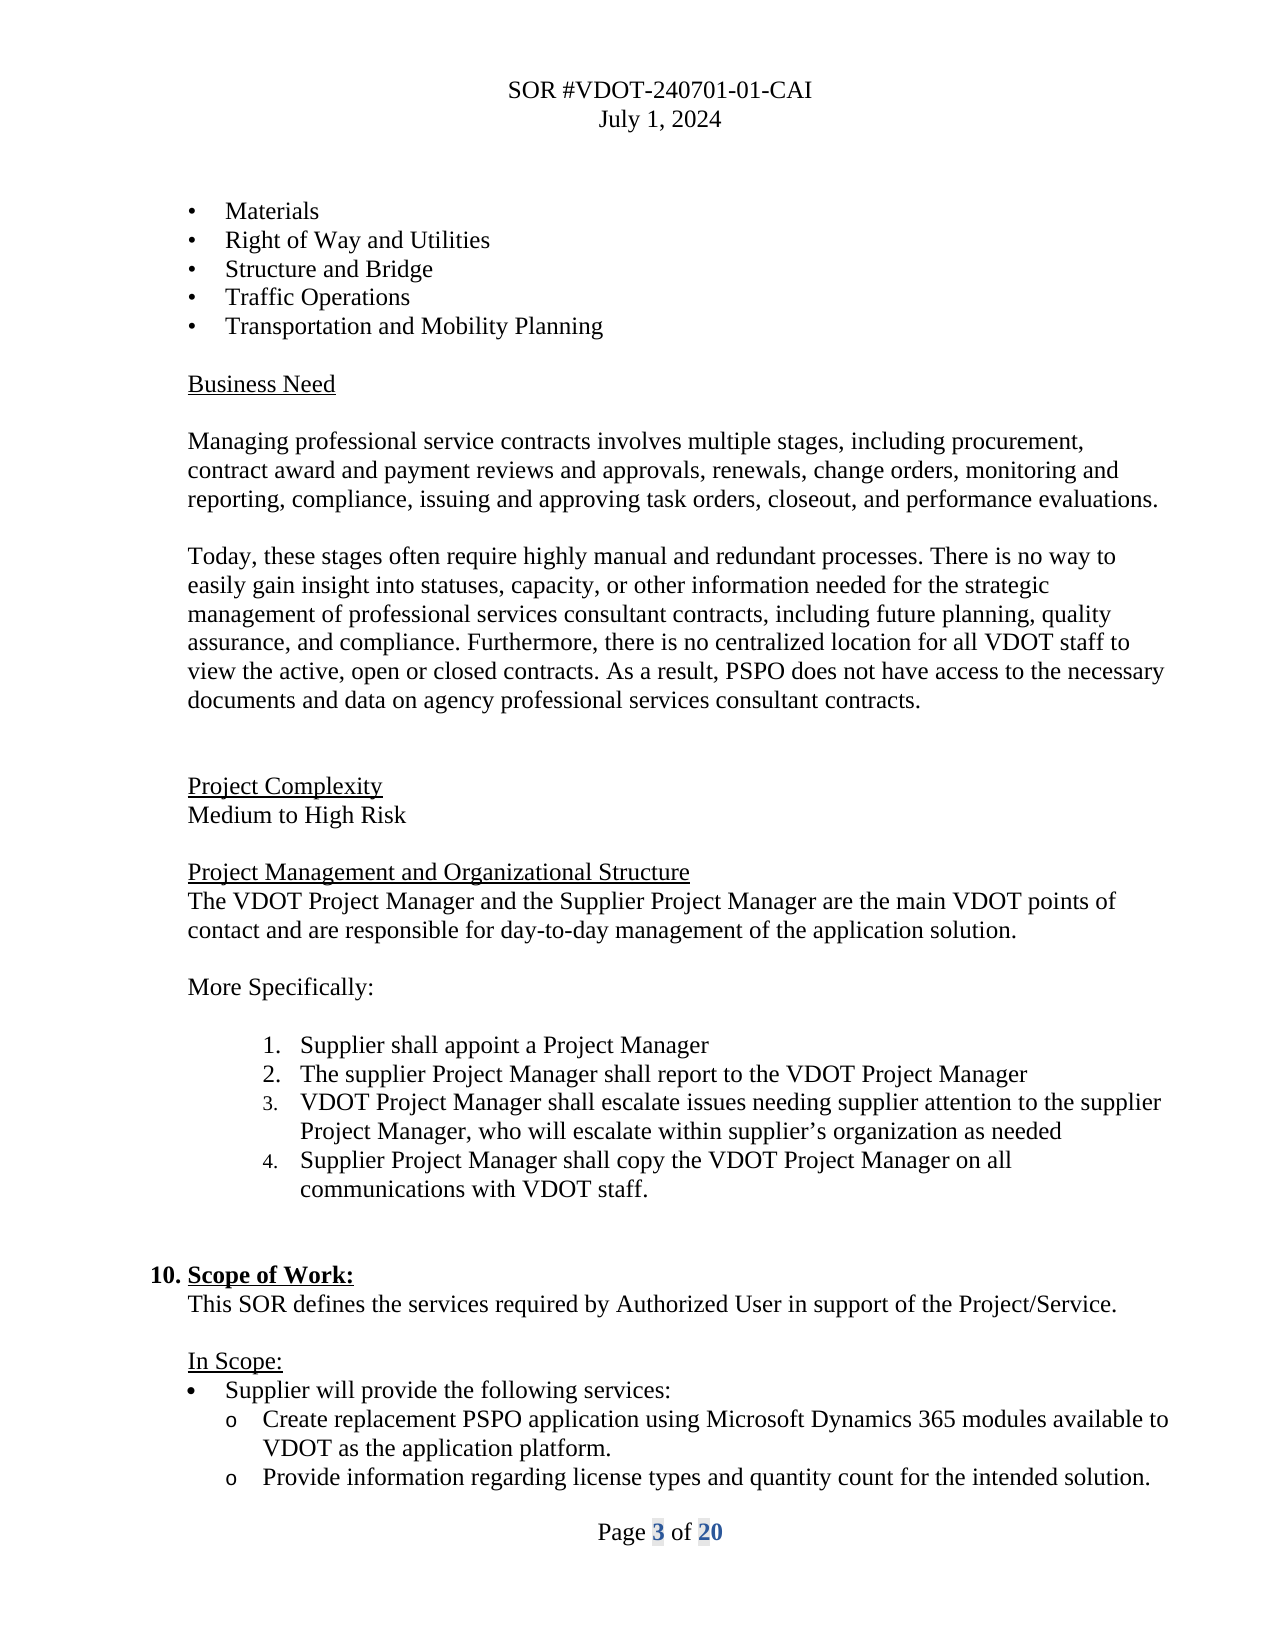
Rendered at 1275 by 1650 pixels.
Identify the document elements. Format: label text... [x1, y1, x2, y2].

list Supplier shall appoint a Project Manager [262, 1030, 1170, 1059]
list Scope of Work: [150, 1260, 1170, 1289]
text • Right of Way and Utilities [187, 225, 1170, 254]
text • Traffic Operations [187, 282, 1170, 311]
list Supplier will provide the following services: [187, 1375, 1170, 1404]
text Business Need [187, 369, 1170, 397]
text More Specifically: [187, 972, 1170, 1001]
text This SOR defines the services required by Authorized User in support of the Project/Service. [187, 1289, 1170, 1317]
list Supplier Project Manager shall copy the VDOT Project Manager on all [262, 1145, 1170, 1174]
text Managing professional service contracts involves multiple stages, including procurement, contract award and payment reviews and approvals, renewals, change orders, monitoring and reporting, compliance, issuing and approving task orders, closeout, and performance evaluations. [187, 426, 1170, 512]
text Medium to High Risk [187, 800, 1170, 829]
text Today, these stages often require highly manual and redundant processes. There is no way to easily gain insight into statuses, capacity, or other information needed for the strategic management of professional services consultant contracts, including future planning, quality assurance, and compliance. Furthermore, there is no centralized location for all VDOT staff to view the active, open or closed contracts. As a result, PSPO does not have access to the necessary documents and data on agency professional services consultant contracts. [187, 541, 1170, 714]
text communications with VDOT staff. [262, 1174, 1170, 1202]
text • Materials [187, 196, 1170, 225]
text In Scope: [187, 1346, 1170, 1375]
text • Structure and Bridge [187, 254, 1170, 282]
text Project Complexity [187, 771, 1170, 800]
text Project Management and Organizational Structure [187, 857, 1170, 886]
list Provide information regarding license types and quantity count for the intended solution. [225, 1462, 1170, 1492]
text Project Manager, who will escalate within supplier’s organization as needed [262, 1116, 1170, 1145]
text The VDOT Project Manager and the Supplier Project Manager are the main VDOT points of contact and are responsible for day-to-day management of the application solution. [187, 886, 1170, 944]
list VDOT Project Manager shall escalate issues needing supplier attention to the supplier [262, 1087, 1170, 1116]
list The supplier Project Manager shall report to the VDOT Project Manager [262, 1059, 1170, 1087]
text • Transportation and Mobility Planning [187, 311, 1170, 340]
list Create replacement PSPO application using Microsoft Dynamics 365 modules available to VDOT as the application platform. [225, 1404, 1170, 1462]
